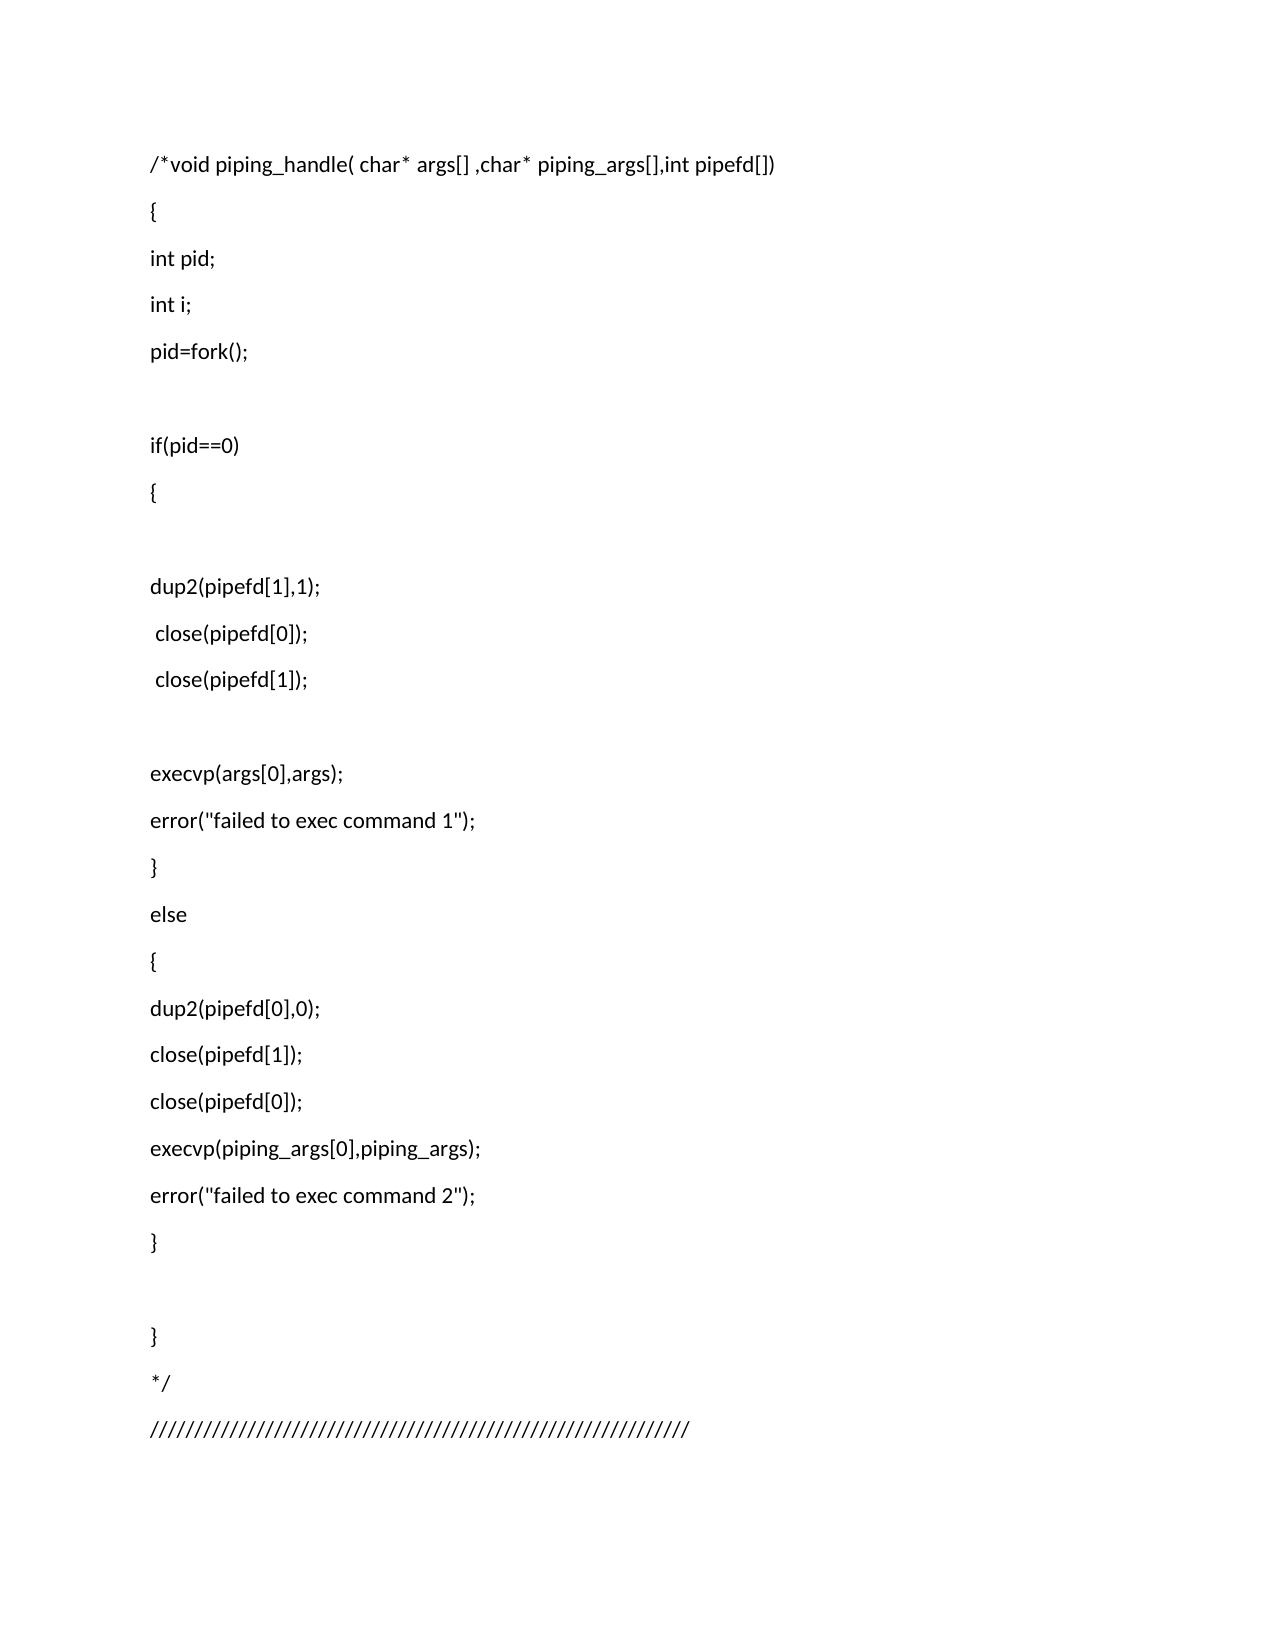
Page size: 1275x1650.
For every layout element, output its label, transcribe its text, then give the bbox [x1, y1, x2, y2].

text { [150, 947, 1125, 975]
text */ [150, 1369, 1125, 1397]
text close(pipefd[0]); [150, 619, 1125, 647]
text close(pipefd[1]); [150, 666, 1125, 694]
text /*void piping_handle( char* args[] ,char* piping_args[],int pipefd[]) [150, 150, 1125, 178]
text execvp(piping_args[0],piping_args); [150, 1134, 1125, 1162]
text dup2(pipefd[1],1); [150, 572, 1125, 600]
text ///////////////////////////////////////////////////////////// [150, 1416, 1125, 1444]
text pid=fork(); [150, 337, 1125, 366]
text } [150, 1228, 1125, 1256]
text } [150, 853, 1125, 881]
text if(pid==0) [150, 431, 1125, 459]
text int pid; [150, 244, 1125, 272]
text } [150, 1322, 1125, 1350]
text dup2(pipefd[0],0); [150, 994, 1125, 1022]
text close(pipefd[1]); [150, 1041, 1125, 1069]
text int i; [150, 291, 1125, 319]
text error("failed to exec command 2"); [150, 1181, 1125, 1209]
text close(pipefd[0]); [150, 1087, 1125, 1116]
text error("failed to exec command 1"); [150, 806, 1125, 834]
text { [150, 478, 1125, 506]
text execvp(args[0],args); [150, 759, 1125, 787]
text { [150, 197, 1125, 225]
text else [150, 900, 1125, 928]
